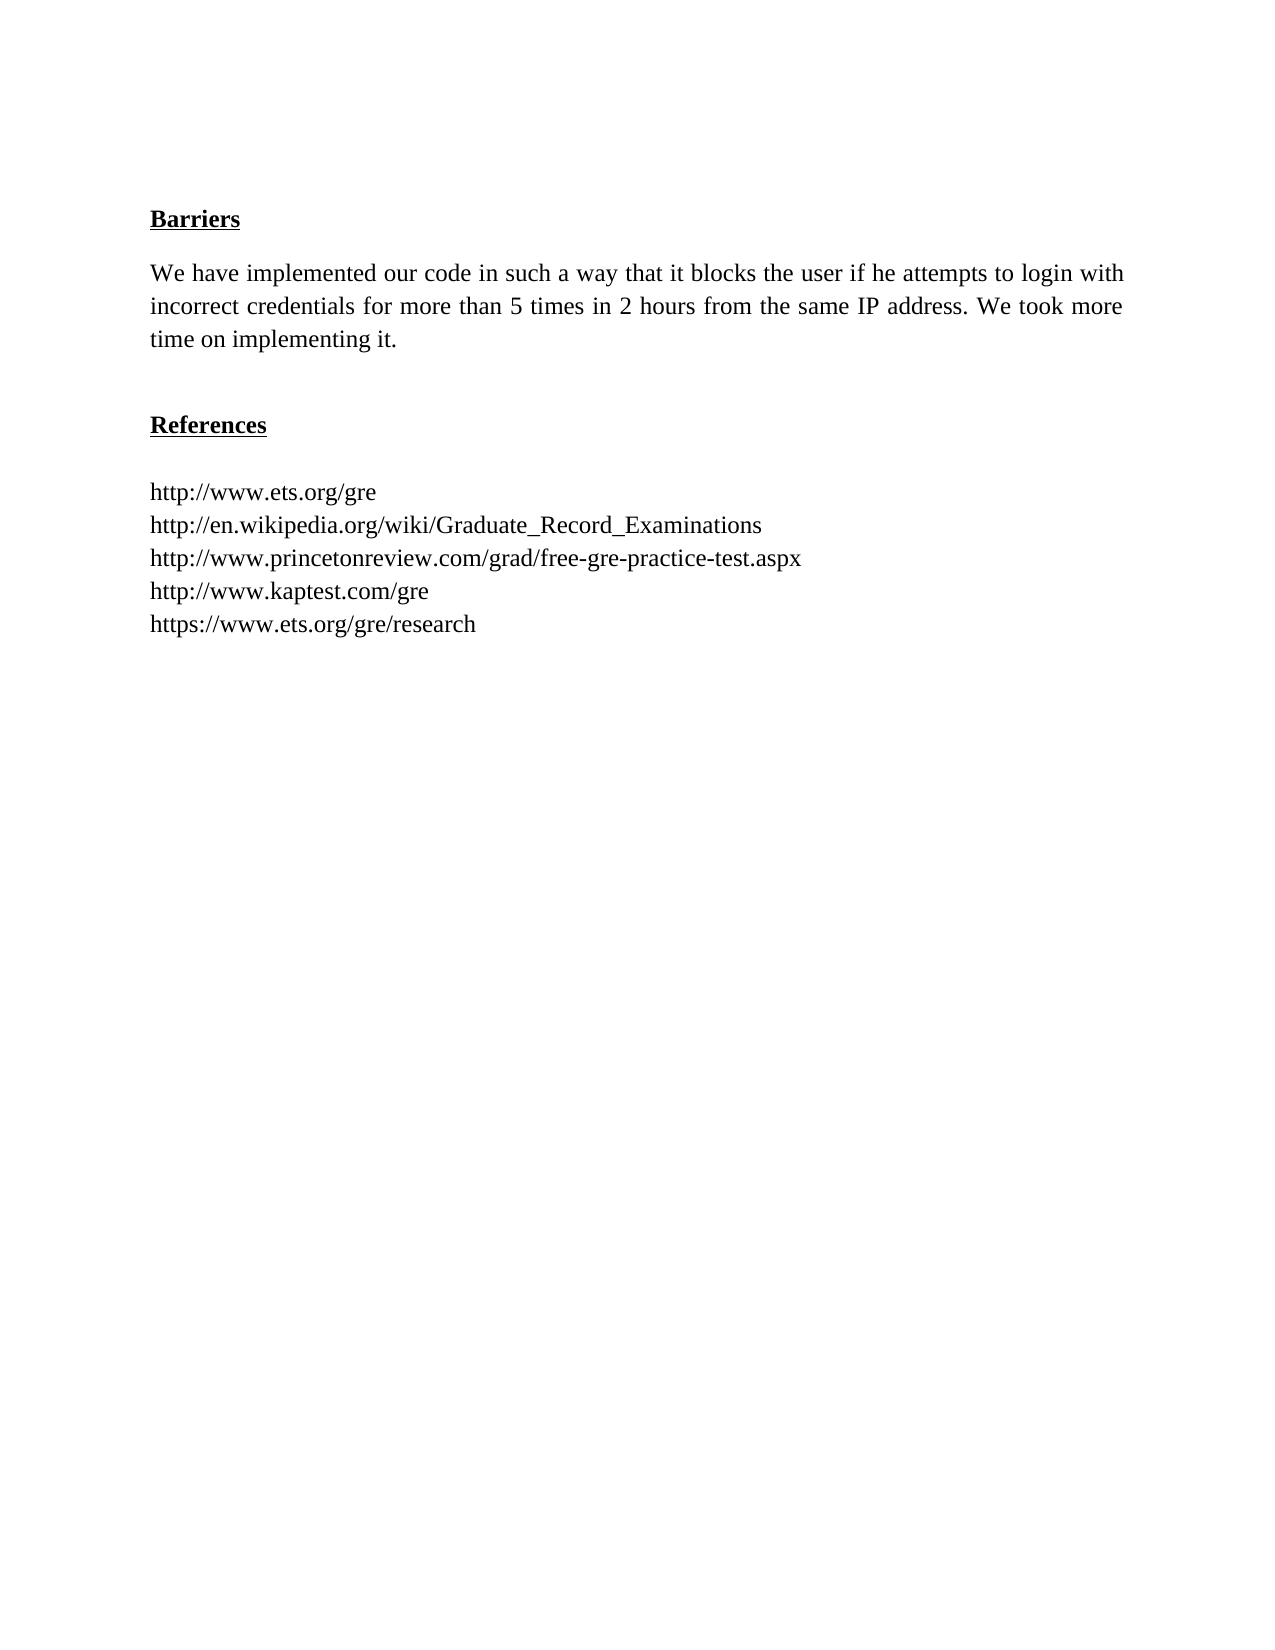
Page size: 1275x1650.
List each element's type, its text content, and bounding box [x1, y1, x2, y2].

text We have implemented our code in such a way that it blocks the user if he attempts to login with incorrect credentials for more than 5 times in 2 hours from the same IP address. We took more time on implementing it. [150, 258, 1125, 352]
text http://www.ets.org/gre [150, 477, 1125, 505]
text https://www.ets.org/gre/research [150, 609, 1125, 637]
text http://www.princetonreview.com/grad/free-gre-practice-test.aspx [150, 543, 1125, 571]
text Barriers [150, 204, 1125, 233]
text References [150, 411, 1125, 439]
text http://en.wikipedia.org/wiki/Graduate_Record_Examinations [150, 510, 1125, 538]
text http://www.kaptest.com/gre [150, 576, 1125, 604]
